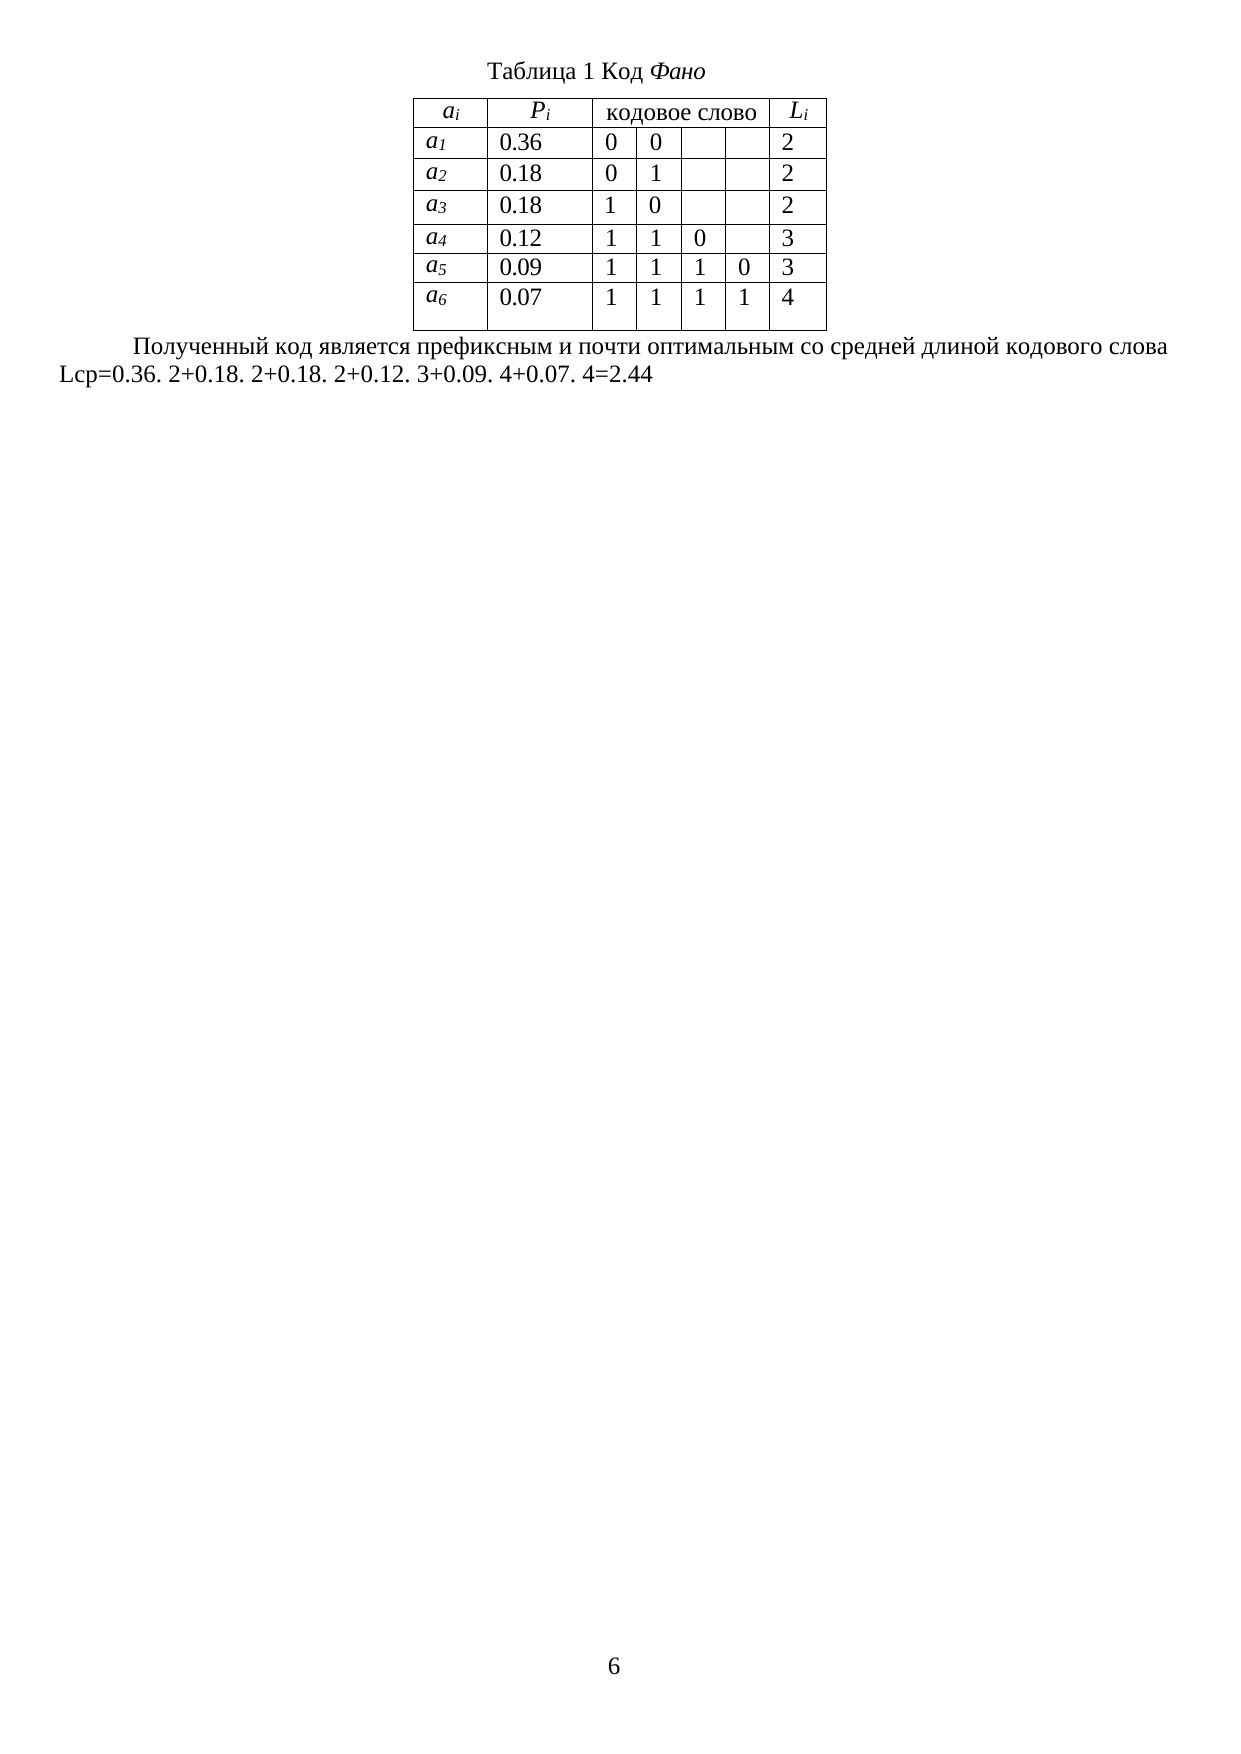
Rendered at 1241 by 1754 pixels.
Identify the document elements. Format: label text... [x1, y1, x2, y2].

table_cell 2 [770, 159, 826, 190]
table_cell [682, 159, 725, 190]
table_cell 1 [637, 225, 681, 253]
table_header Pi [488, 99, 592, 127]
table_cell 1 [637, 283, 681, 330]
table_cell a6 [414, 283, 487, 330]
text Полученный код является префиксным и почти оптимальным со средней длиной кодового слова Lср=0.36. 2+0.18. 2+0.18. 2+0.12. 3+0.09. 4+0.07. 4=2.44 [59, 331, 1192, 388]
table_cell 1 [726, 283, 769, 330]
table_cell a3 [414, 191, 487, 224]
table_cell [726, 159, 769, 190]
table_cell 0 [593, 128, 636, 158]
table_cell 0 [637, 128, 681, 158]
table_cell [682, 191, 725, 224]
table_cell a1 [414, 128, 487, 158]
table_cell 0.09 [488, 254, 592, 282]
table_cell 1 [637, 254, 681, 282]
table_cell 1 [637, 159, 681, 190]
table_cell 4 [770, 283, 826, 330]
table_cell 0.18 [488, 191, 592, 224]
table_cell a5 [414, 254, 487, 282]
table_header ai [414, 99, 487, 127]
table_cell 0.12 [488, 225, 592, 253]
table_cell a2 [414, 159, 487, 190]
table_cell 1 [593, 254, 636, 282]
text Таблица 1 Код Фано [56, 56, 1137, 85]
table_cell 3 [770, 225, 826, 253]
table_cell [682, 128, 725, 158]
table_header кодовое слово [593, 99, 769, 127]
table_cell 1 [593, 191, 636, 224]
table_cell a4 [414, 225, 487, 253]
table_cell [726, 128, 769, 158]
table_cell 3 [770, 254, 826, 282]
table_cell [726, 191, 769, 224]
table_cell 2 [770, 128, 826, 158]
table_cell [726, 225, 769, 253]
table_cell 1 [682, 254, 725, 282]
table_cell 0 [726, 254, 769, 282]
table_cell 1 [593, 225, 636, 253]
table_cell 2 [770, 191, 826, 224]
table_cell 0 [593, 159, 636, 190]
table_cell 1 [682, 283, 725, 330]
table_cell 1 [593, 283, 636, 330]
table_cell 0.36 [488, 128, 592, 158]
table_cell 0.18 [488, 159, 592, 190]
table_cell 0.07 [488, 283, 592, 330]
table_cell 0 [682, 225, 725, 253]
table_cell 0 [637, 191, 681, 224]
table_header Li [770, 99, 826, 127]
